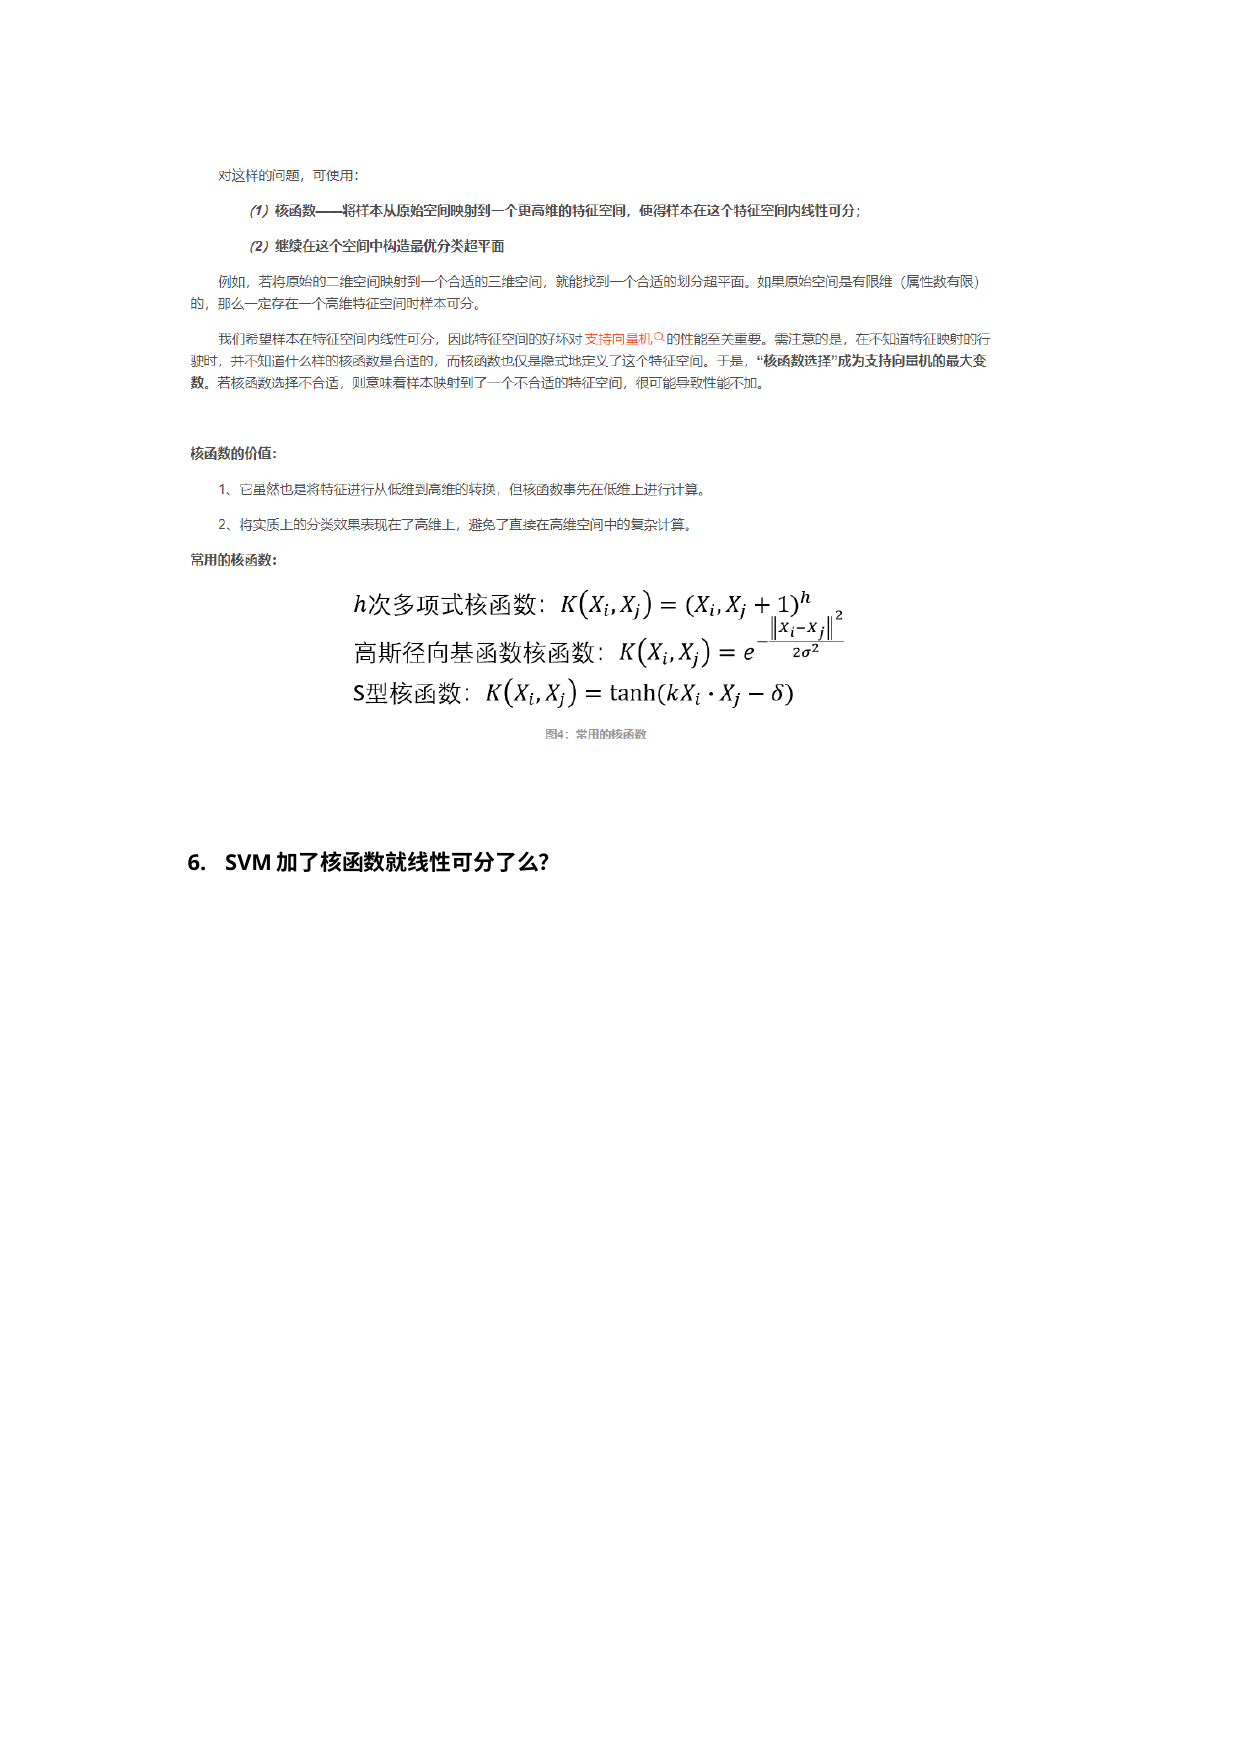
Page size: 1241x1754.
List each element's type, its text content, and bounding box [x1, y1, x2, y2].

picture [187, 162, 998, 749]
list SVM加了核函数就线性可分了么？ [187, 844, 1053, 877]
